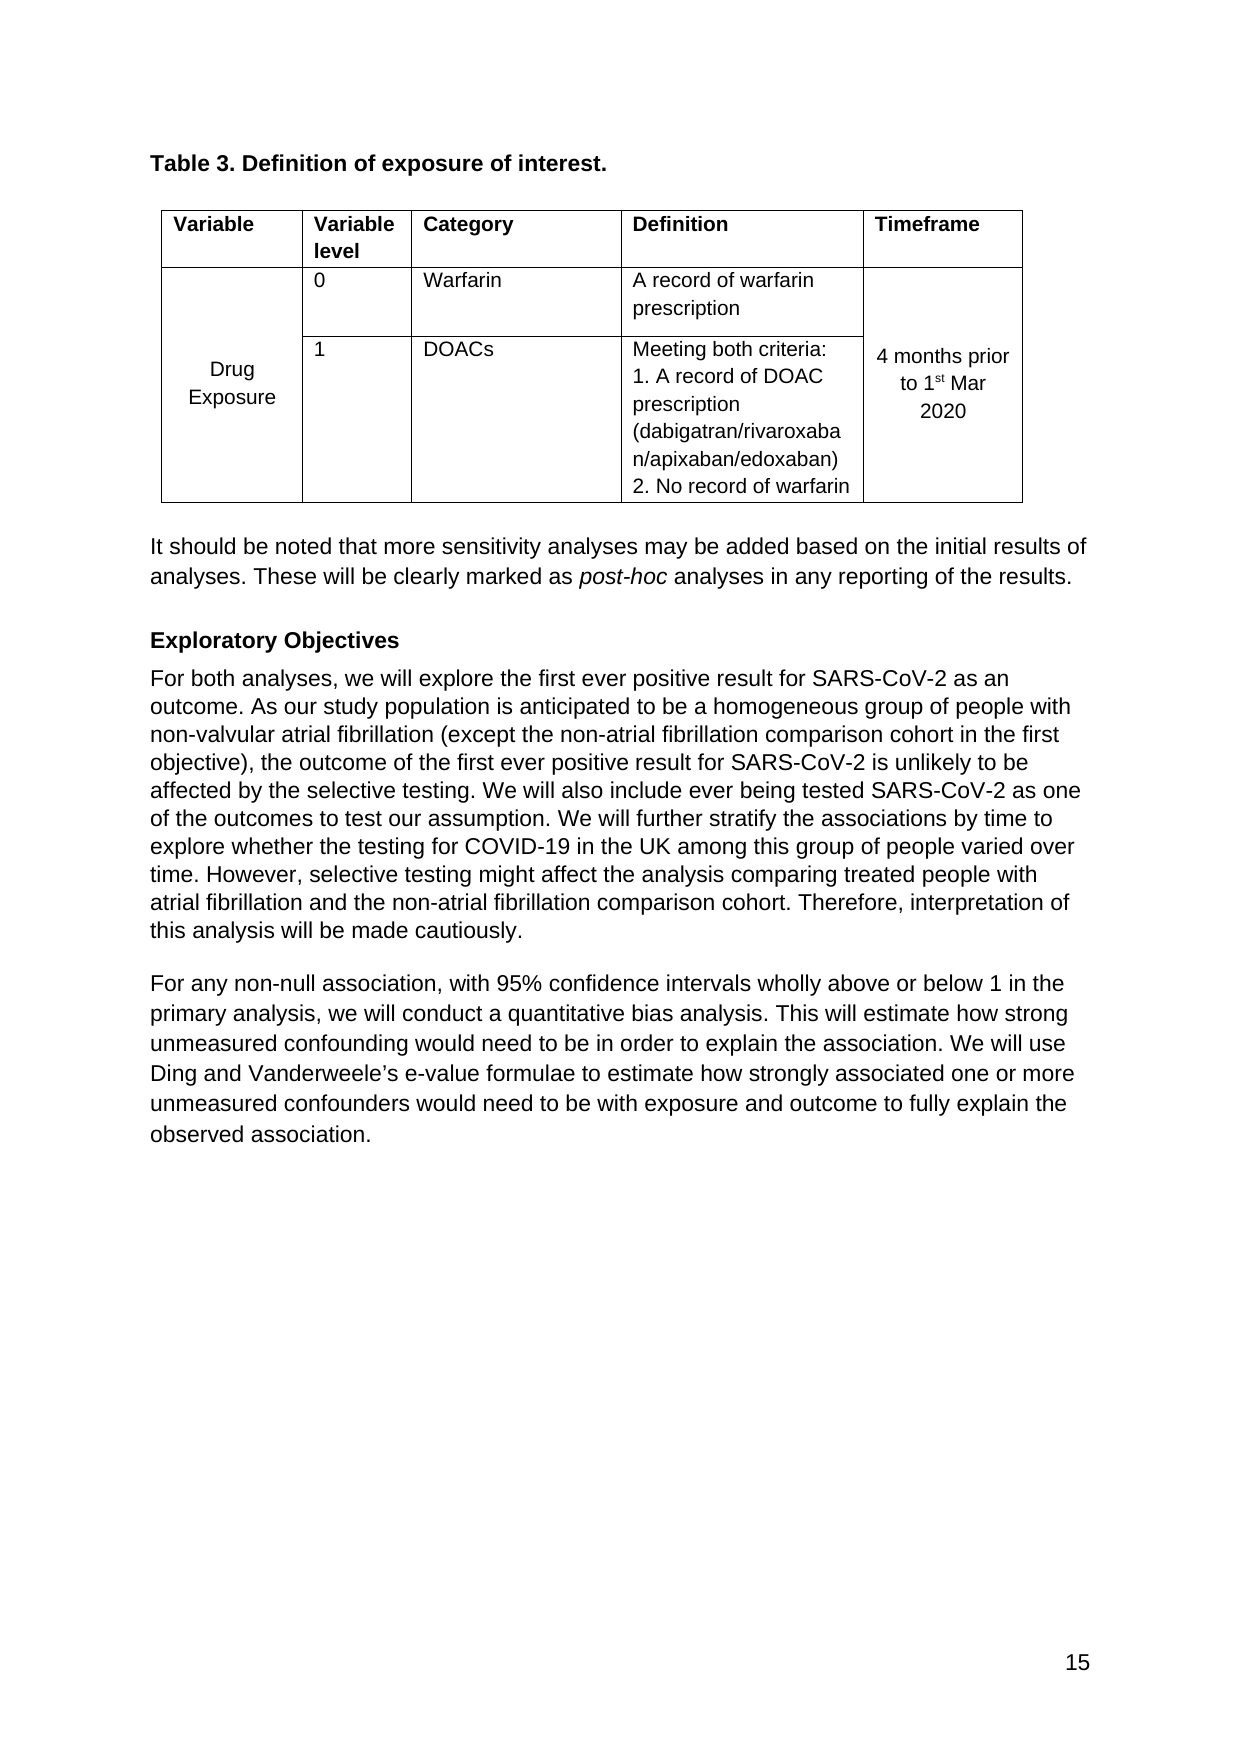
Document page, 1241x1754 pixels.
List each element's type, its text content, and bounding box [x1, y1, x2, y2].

table_header Category [412, 211, 621, 267]
table_cell Meeting both criteria: 1. A record of DOAC prescription (dabigatran/rivaroxaban/apixaban/edoxaban) 2. No record of warfarin [622, 337, 863, 502]
table_cell DOACs [412, 337, 621, 502]
text For both analyses, we will explore the first ever positive result for SARS-CoV-2 as an outcome. As our study population is anticipated to be a homogeneous group of people with non-valvular atrial fibrillation (except the non-atrial fibrillation comparison cohort in the first objective), the outcome of the first ever positive result for SARS-CoV-2 is unlikely to be affected by the selective testing. We will also include ever being tested SARS-CoV-2 as one of the outcomes to test our assumption. We will further stratify the associations by time to explore whether the testing for COVID-19 in the UK among this group of people varied over time. However, selective testing might affect the analysis comparing treated people with atrial fibrillation and the non-atrial fibrillation comparison cohort. Therefore, interpretation of this analysis will be made cautiously. [150, 665, 1090, 943]
text For any non-null association, with 95% confidence intervals wholly above or below 1 in the primary analysis, we will conduct a quantitative bias analysis. This will estimate how strong unmeasured confounding would need to be in order to explain the association. We will use Ding and Vanderweele’s e-value formulae to estimate how strongly associated one or more unmeasured confounders would need to be with exposure and outcome to fully explain the observed association. [150, 969, 1090, 1147]
table_cell Warfarin [412, 268, 621, 336]
table_header Variable level [303, 211, 411, 267]
table_header Definition [622, 211, 863, 267]
table_cell 4 months prior to 1st Mar 2020 [864, 268, 1022, 502]
text Table 3. Definition of exposure of interest. [150, 150, 1090, 176]
table_header Timeframe [864, 211, 1022, 267]
subtitle Exploratory Objectives [150, 627, 1090, 653]
table_cell Drug Exposure [162, 268, 302, 502]
text It should be noted that more sensitivity analyses may be added based on the initial results of analyses. These will be clearly marked as post-hoc analyses in any reporting of the results. [150, 533, 1090, 590]
table_cell 0 [303, 268, 411, 336]
table_cell A record of warfarin prescription [622, 268, 863, 336]
table_cell 1 [303, 337, 411, 502]
table_header Variable [162, 211, 302, 267]
